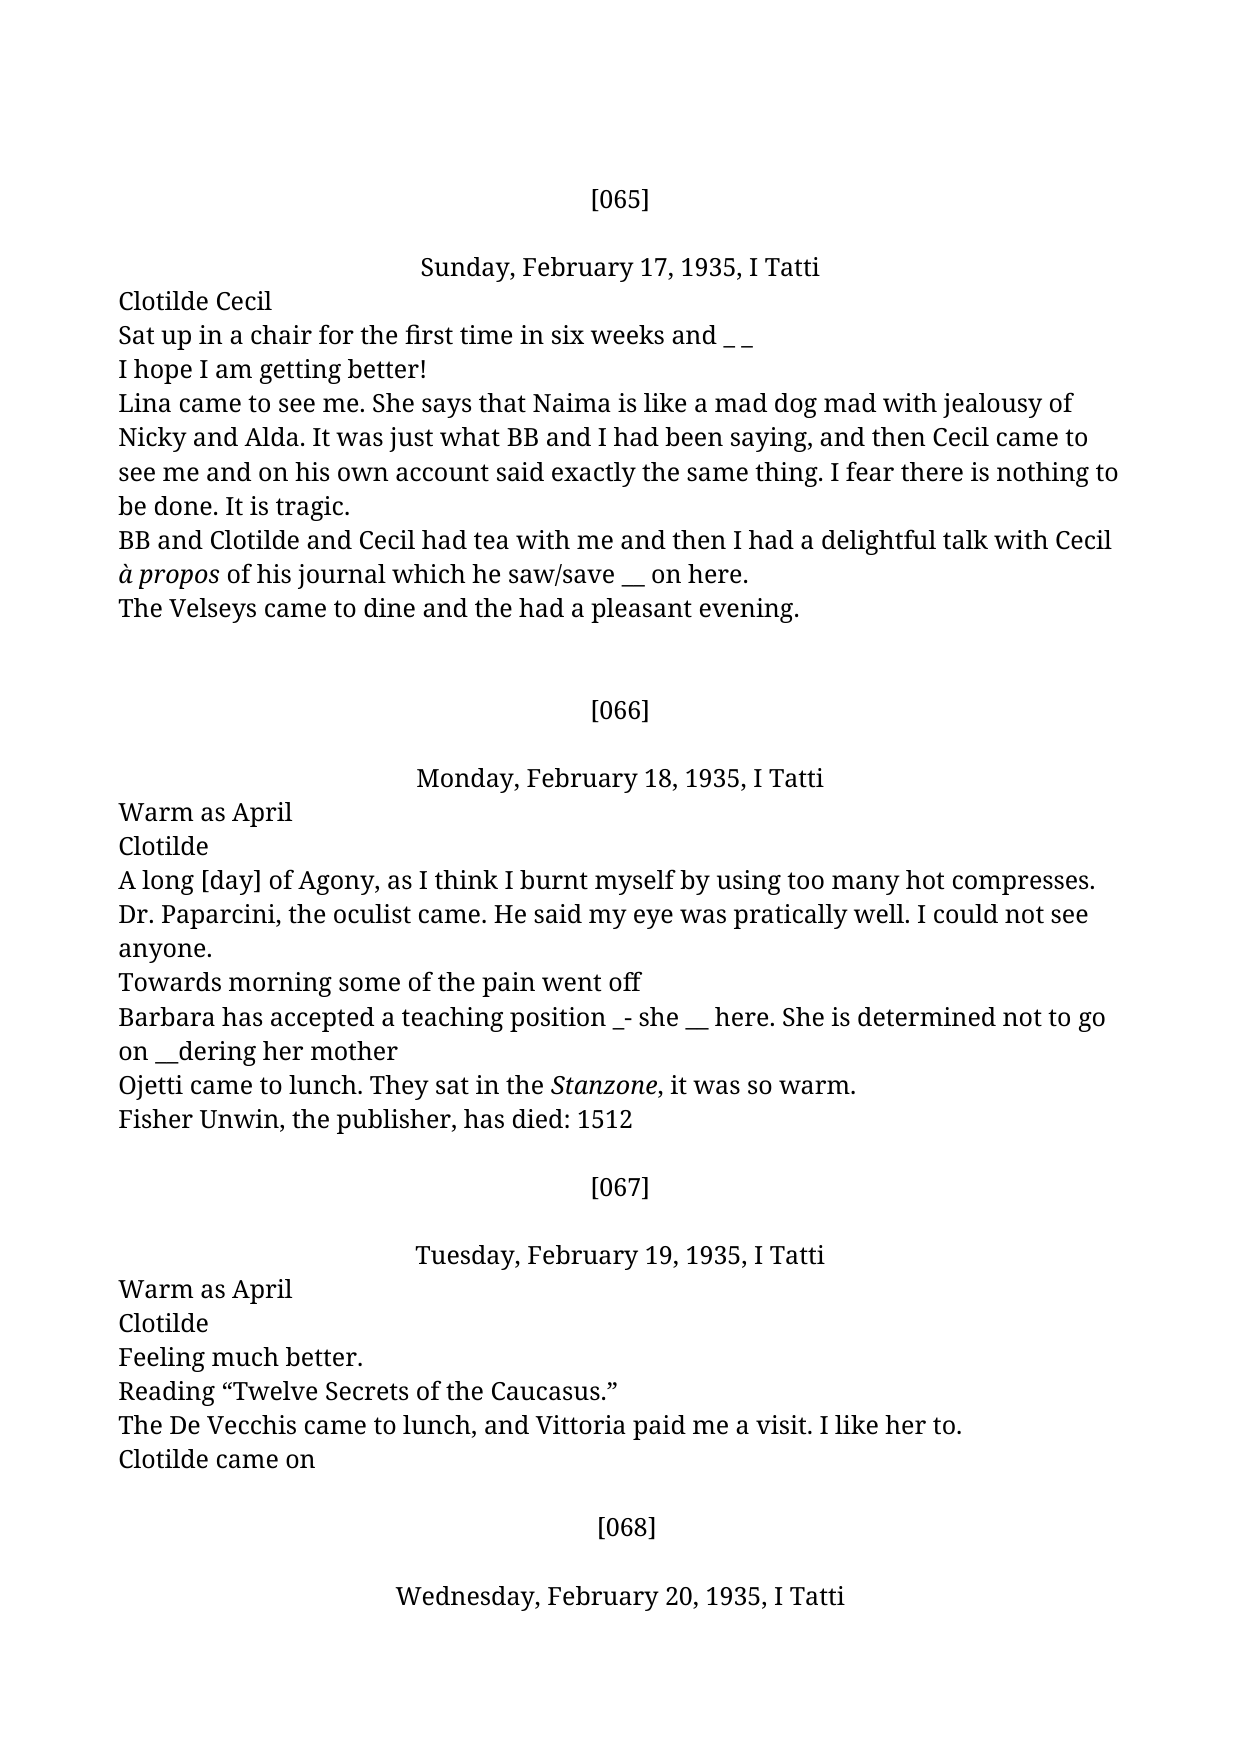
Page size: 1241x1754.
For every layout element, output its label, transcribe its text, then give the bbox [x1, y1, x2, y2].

text [066] [118, 693, 1122, 727]
text The Velseys came to dine and the had a pleasant evening. [118, 590, 1122, 624]
text Clotilde Cecil [118, 284, 1122, 318]
text Ojetti came to lunch. They sat in the Stanzone, it was so warm. [118, 1067, 1122, 1101]
text Clotilde [118, 1306, 1122, 1340]
text Monday, February 18, 1935, I Tatti [118, 761, 1122, 795]
text Tuesday, February 19, 1935, I Tatti [118, 1238, 1122, 1272]
text Wednesday, February 20, 1935, I Tatti [118, 1578, 1122, 1612]
text Sunday, February 17, 1935, I Tatti [118, 250, 1122, 284]
text Feeling much better. [118, 1340, 1122, 1374]
text [065] [118, 182, 1122, 216]
text Warm as April [118, 1272, 1122, 1306]
text A long [day] of Agony, as I think I burnt myself by using too many hot compresses. [118, 863, 1122, 897]
text I hope I am getting better! [118, 352, 1122, 386]
text Barbara has accepted a teaching position _- she __ here. She is determined not to go on __dering her mother [118, 999, 1122, 1067]
text [068] [118, 1510, 1122, 1544]
text Dr. Paparcini, the oculist came. He said my eye was pratically well. I could not see anyone. [118, 897, 1122, 965]
text Warm as April [118, 795, 1122, 829]
text [067] [118, 1169, 1122, 1203]
text Sat up in a chair for the first time in six weeks and _ _ [118, 318, 1122, 352]
text Clotilde came on [118, 1442, 1122, 1476]
text BB and Clotilde and Cecil had tea with me and then I had a delightful talk with Cecil à propos of his journal which he saw/save __ on here. [118, 522, 1122, 590]
text Fisher Unwin, the publisher, has died: 1512 [118, 1101, 1122, 1135]
text Reading “Twelve Secrets of the Caucasus.” [118, 1374, 1122, 1408]
text Lina came to see me. She says that Naima is like a mad dog mad with jealousy of Nicky and Alda. It was just what BB and I had been saying, and then Cecil came to see me and on his own account said exactly the same thing. I fear there is nothing to be done. It is tragic. [118, 386, 1122, 522]
text Towards morning some of the pain went off [118, 965, 1122, 999]
text The De Vecchis came to lunch, and Vittoria paid me a visit. I like her to. [118, 1408, 1122, 1442]
text Clotilde [118, 829, 1122, 863]
